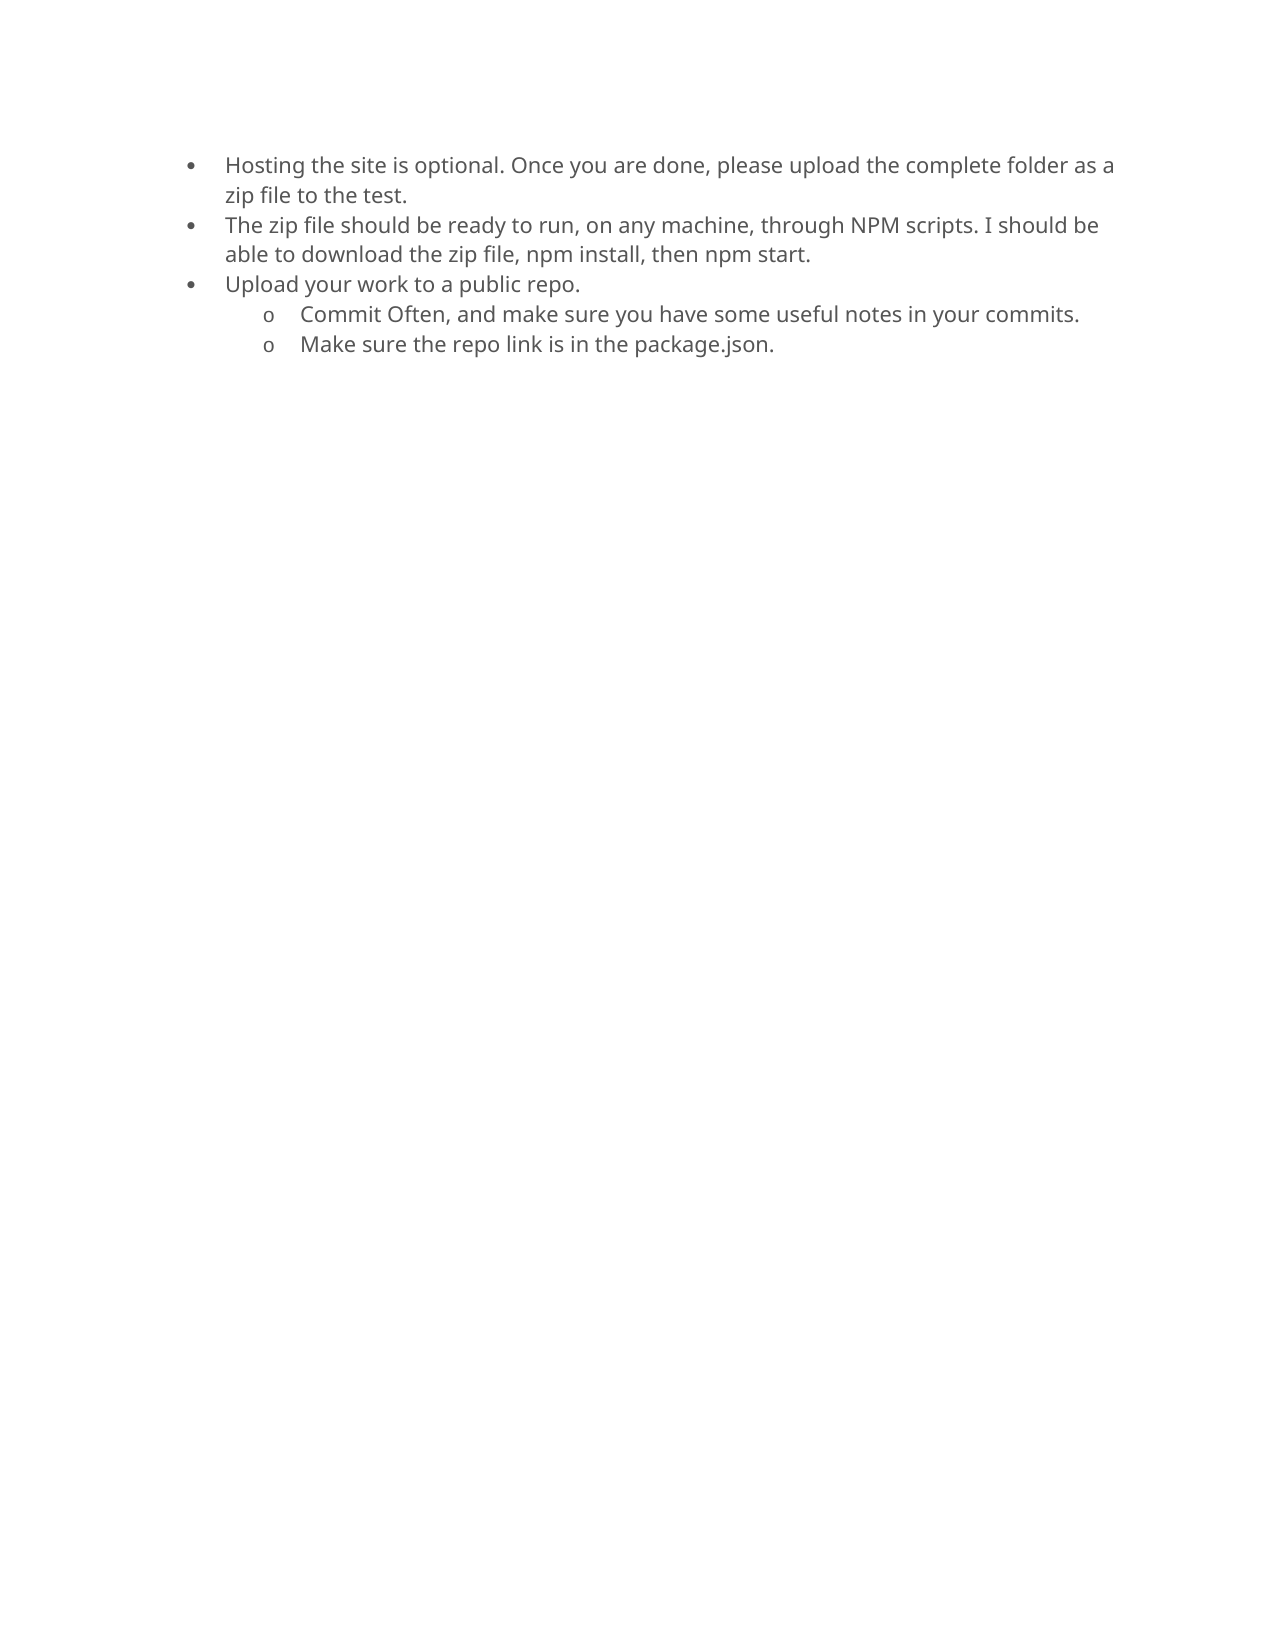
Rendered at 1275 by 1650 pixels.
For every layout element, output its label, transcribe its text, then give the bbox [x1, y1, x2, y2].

list Upload your work to a public repo. [187, 269, 1125, 299]
list The zip file should be ready to run, on any machine, through NPM scripts. I should be able to download the zip file, npm install, then npm start. [187, 209, 1125, 269]
list Make sure the repo link is in the package.json. [262, 329, 1125, 358]
list Commit Often, and make sure you have some useful notes in your commits. [262, 299, 1125, 329]
list Hosting the site is optional. Once you are done, please upload the complete folder as a zip file to the test. [187, 150, 1125, 209]
